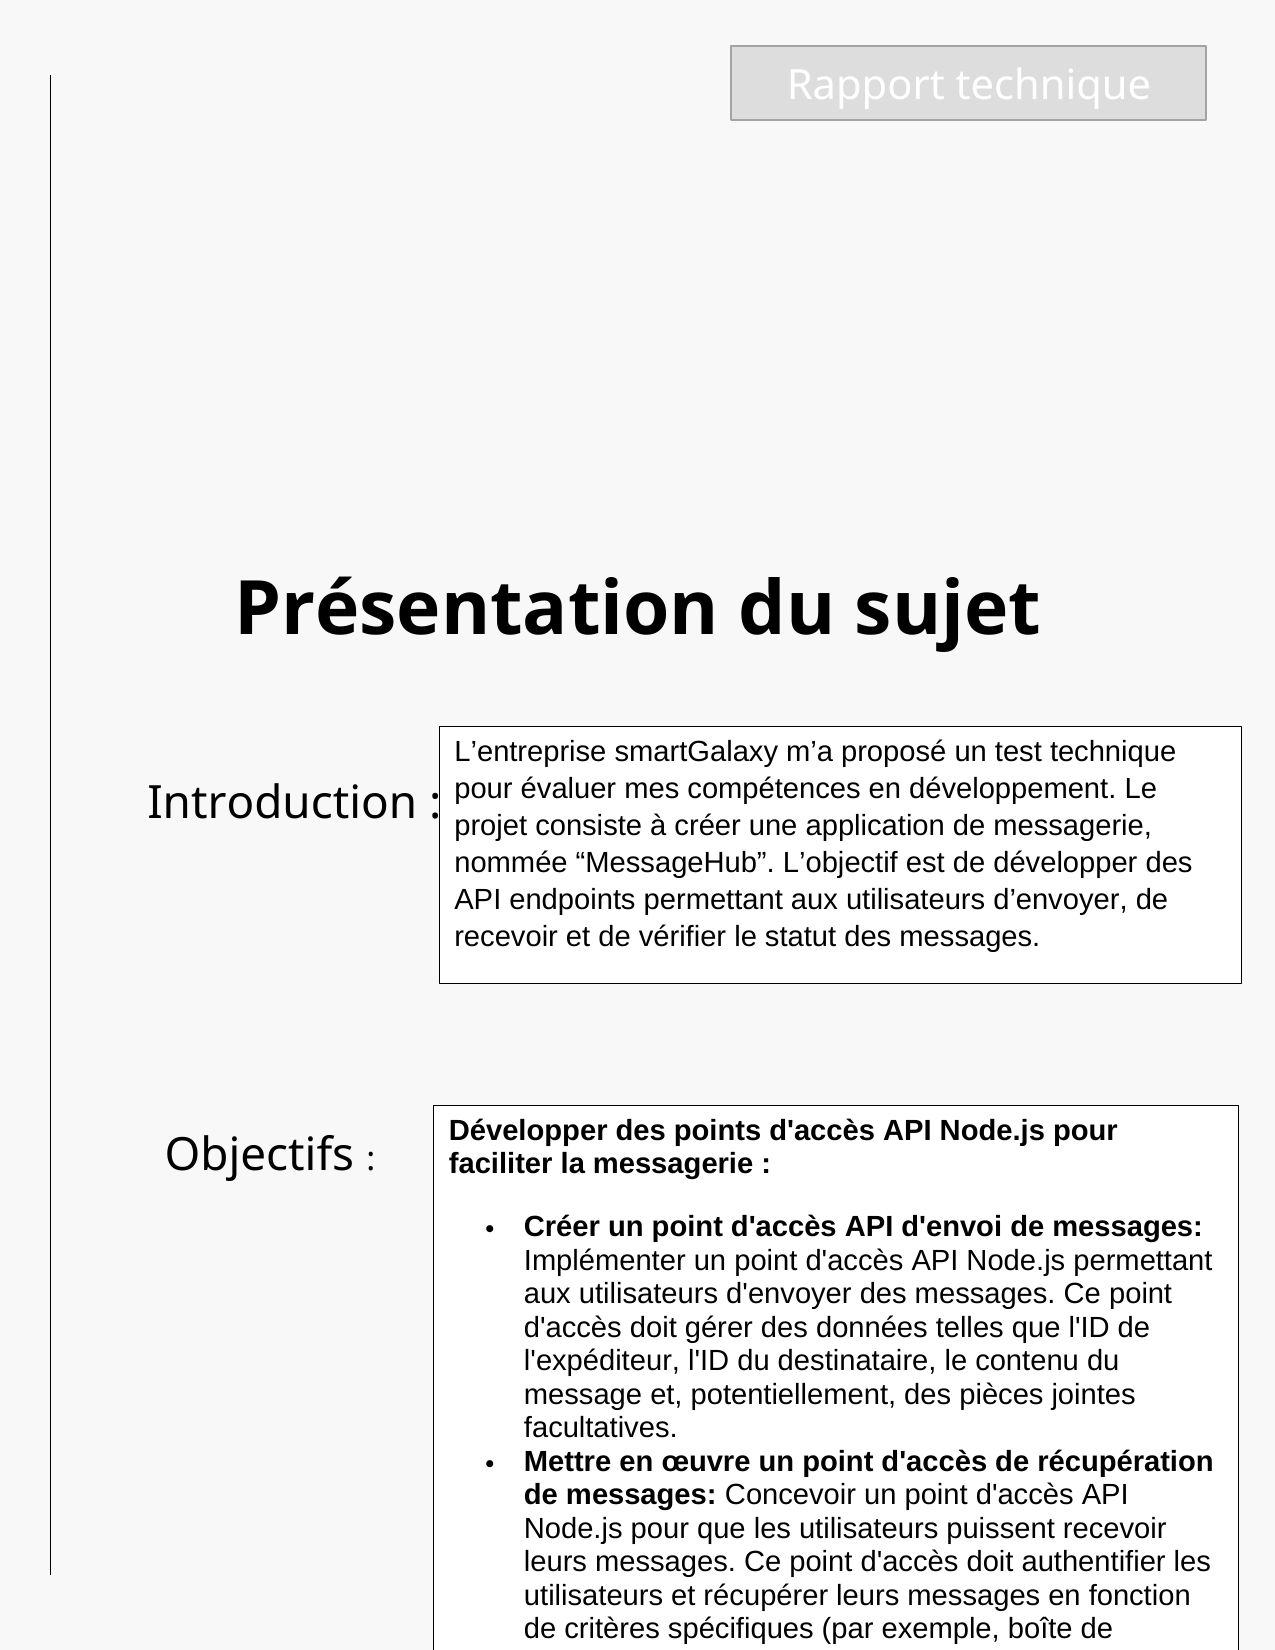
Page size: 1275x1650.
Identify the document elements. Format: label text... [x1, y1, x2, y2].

text Présentation du sujet [147, 554, 1128, 656]
text Objectifs : [147, 1121, 433, 1184]
text Introduction : [147, 769, 439, 832]
